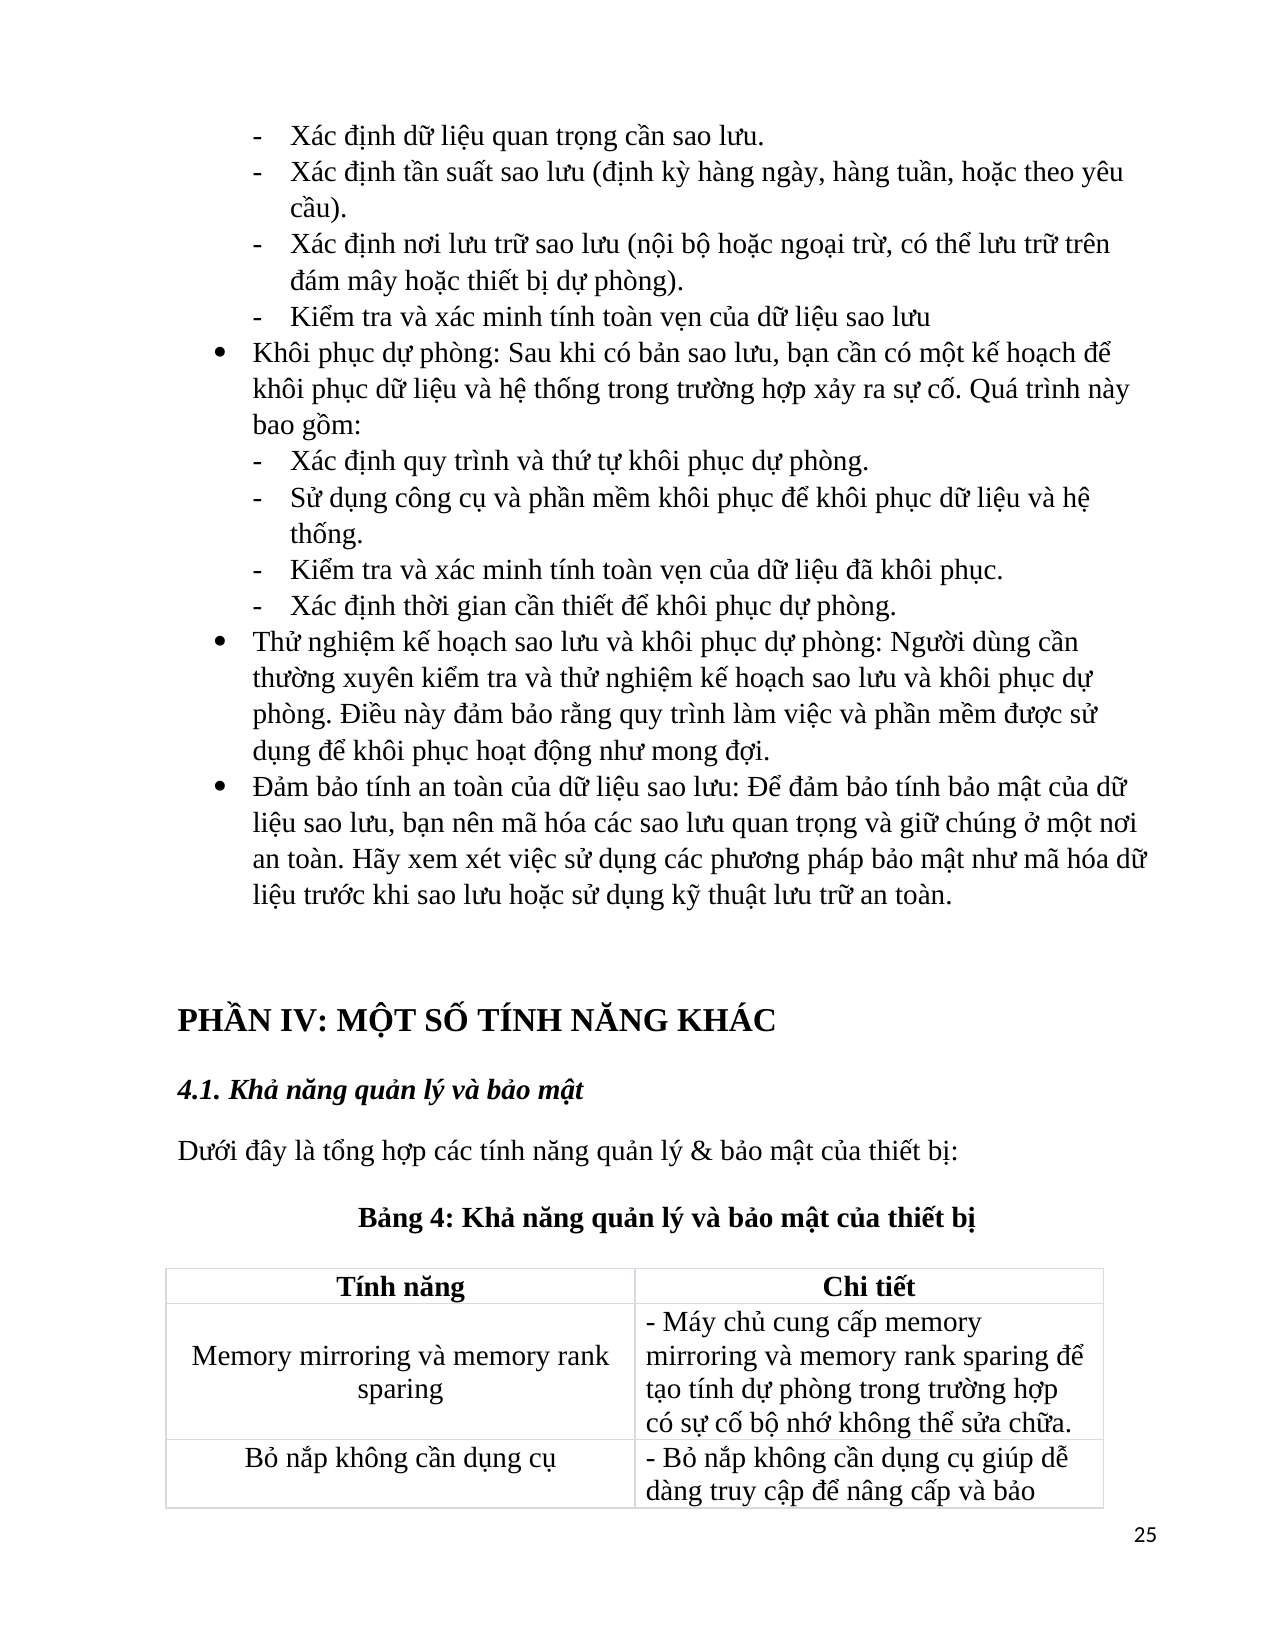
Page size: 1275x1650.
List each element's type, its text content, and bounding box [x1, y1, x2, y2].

list Xác định thời gian cần thiết để khôi phục dự phòng. [252, 588, 1157, 622]
list Khôi phục dự phòng: Sau khi có bản sao lưu, bạn cần có một kế hoạch để khôi phục dữ liệu và hệ thống trong trường hợp xảy ra sự cố. Quá trình này bao gồm: [215, 335, 1157, 441]
list Đảm bảo tính an toàn của dữ liệu sao lưu: Để đảm bảo tính bảo mật của dữ liệu sao lưu, bạn nên mã hóa các sao lưu quan trọng và giữ chúng ở một nơi an toàn. Hãy xem xét việc sử dụng các phương pháp bảo mật như mã hóa dữ liệu trước khi sao lưu hoặc sử dụng kỹ thuật lưu trữ an toàn. [215, 769, 1157, 911]
table_header Chi tiết [636, 1269, 1103, 1303]
list Kiểm tra và xác minh tính toàn vẹn của dữ liệu đã khôi phục. [252, 552, 1157, 586]
text PHẦN IV: MỘT SỐ TÍNH NĂNG KHÁC [177, 1000, 1157, 1038]
list Xác định quy trình và thứ tự khôi phục dự phòng. [252, 443, 1157, 477]
table_cell Memory mirroring và memory rank sparing [167, 1304, 634, 1438]
list Sử dụng công cụ và phần mềm khôi phục để khôi phục dữ liệu và hệ thống. [252, 480, 1157, 549]
list Thử nghiệm kế hoạch sao lưu và khôi phục dự phòng: Người dùng cần thường xuyên kiểm tra và thử nghiệm kế hoạch sao lưu và khôi phục dự phòng. Điều này đảm bảo rằng quy trình làm việc và phần mềm được sử dụng để khôi phục hoạt động như mong đợi. [215, 624, 1157, 766]
list Kiểm tra và xác minh tính toàn vẹn của dữ liệu sao lưu [252, 299, 1157, 332]
text 4.1. Khả năng quản lý và bảo mật [177, 1072, 1157, 1105]
text Bảng 4: Khả năng quản lý và bảo mật của thiết bị [177, 1201, 1157, 1234]
table_header Tính năng [167, 1269, 634, 1303]
list Xác định tần suất sao lưu (định kỳ hàng ngày, hàng tuần, hoặc theo yêu cầu). [252, 154, 1157, 224]
list Xác định nơi lưu trữ sao lưu (nội bộ hoặc ngoại trừ, có thể lưu trữ trên đám mây hoặc thiết bị dự phòng). [252, 227, 1157, 296]
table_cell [636, 1440, 1103, 1507]
text Dưới đây là tổng hợp các tính năng quản lý & bảo mật của thiết bị: [177, 1133, 1157, 1167]
table_cell - Máy chủ cung cấp memory mirroring và memory rank sparing để tạo tính dự phòng trong trường hợp có sự cố bộ nhớ không thể sửa chữa. [636, 1304, 1103, 1438]
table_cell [167, 1440, 634, 1507]
list Xác định dữ liệu quan trọng cần sao lưu. [252, 118, 1157, 152]
